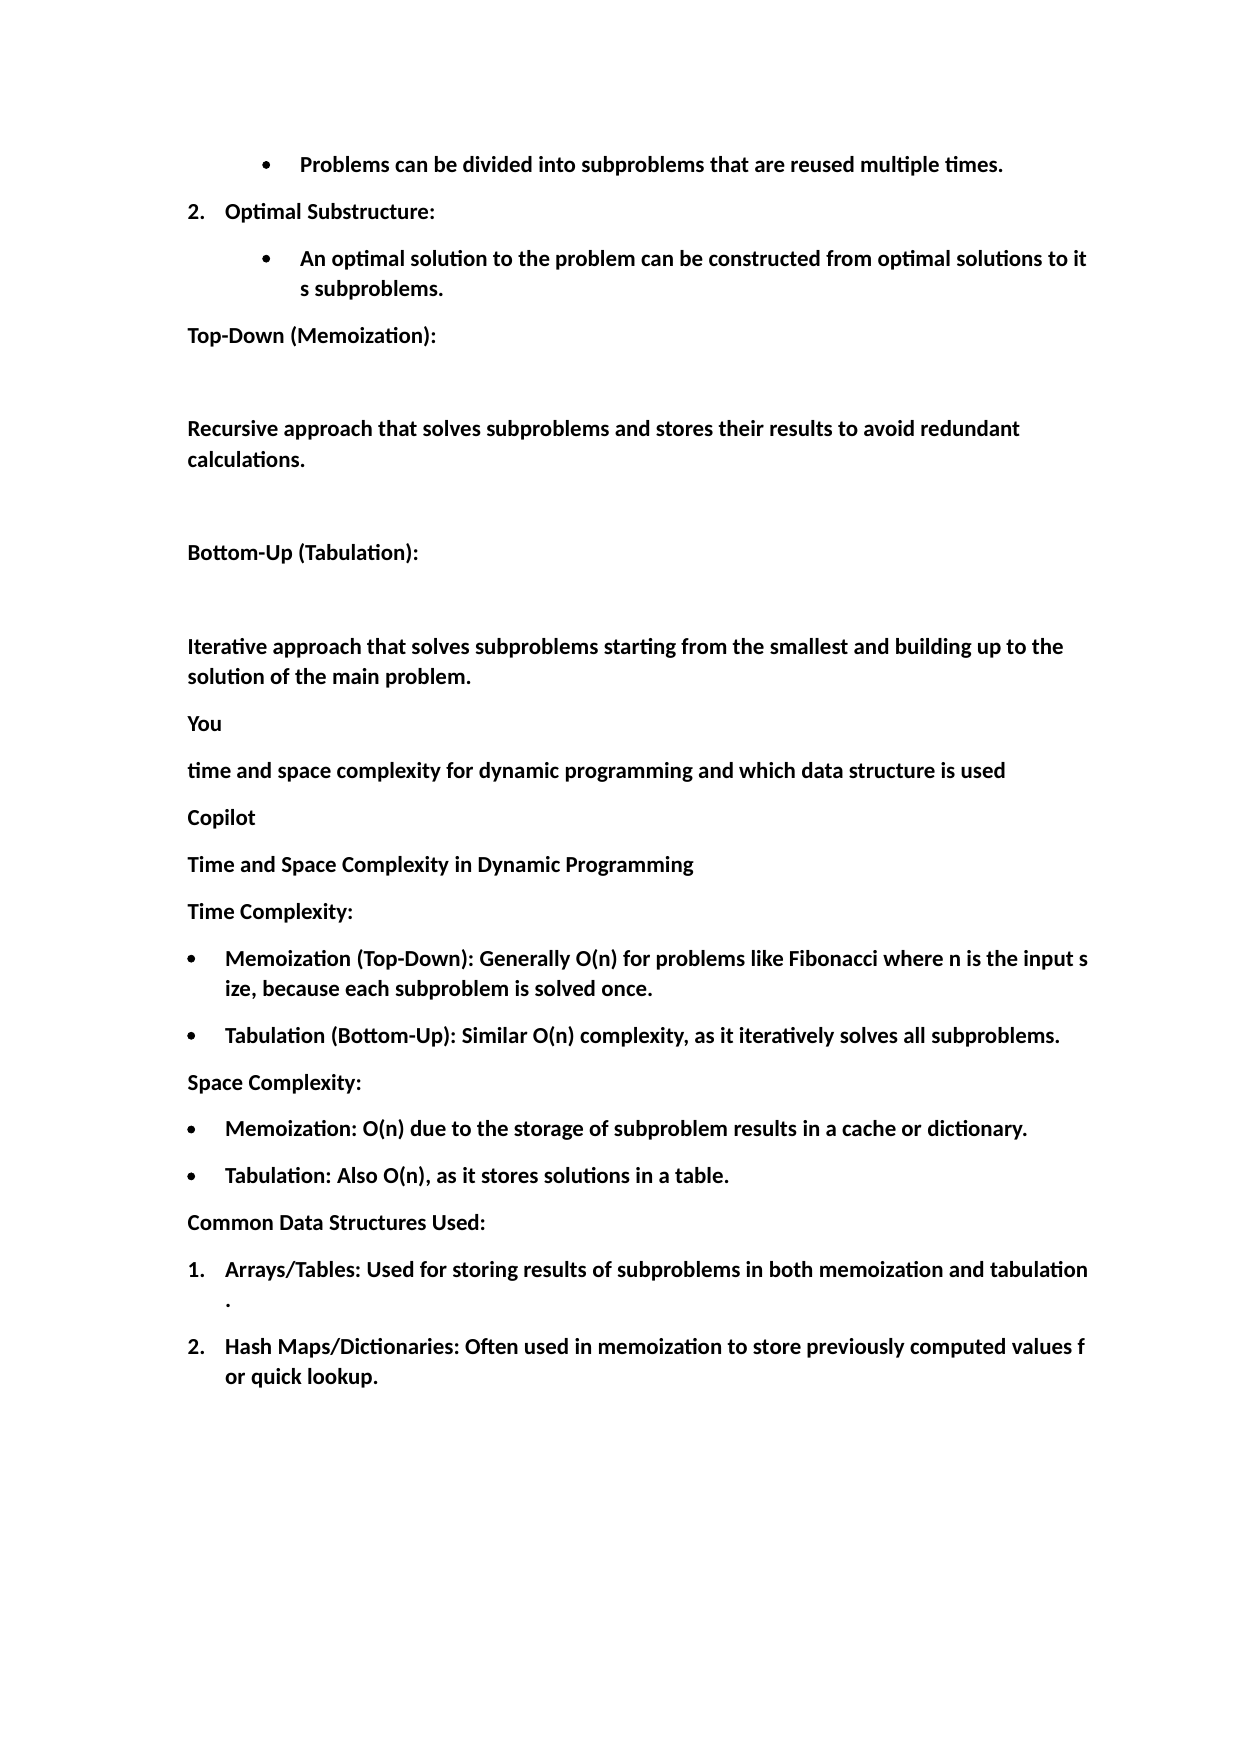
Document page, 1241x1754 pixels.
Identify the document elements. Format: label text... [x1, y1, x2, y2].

text Top-Down (Memoization): [187, 321, 1090, 349]
list Memoization: O(n) due to the storage of subproblem results in a cache or dictionary. [187, 1114, 1090, 1143]
text Bottom-Up (Tabulation): [187, 538, 1090, 567]
list Tabulation (Bottom-Up): Similar O(n) complexity, as it iteratively solves all subproblems. [187, 1021, 1090, 1049]
text You [187, 709, 1090, 737]
list Optimal Substructure: [187, 197, 1090, 225]
list An optimal solution to the problem can be constructed from optimal solutions to its subproblems. [262, 244, 1090, 302]
list Arrays/Tables: Used for storing results of subproblems in both memoization and tabulation. [187, 1255, 1090, 1313]
text Copilot [187, 803, 1090, 831]
text Common Data Structures Used: [187, 1208, 1090, 1236]
text Space Complexity: [187, 1068, 1090, 1096]
list Memoization (Top-Down): Generally O(n) for problems like Fibonacci where n is the input size, because each subproblem is solved once. [187, 944, 1090, 1002]
list Problems can be divided into subproblems that are reused multiple times. [262, 150, 1090, 178]
list Tabulation: Also O(n), as it stores solutions in a table. [187, 1161, 1090, 1189]
text Time and Space Complexity in Dynamic Programming [187, 850, 1090, 878]
text Recursive approach that solves subproblems and stores their results to avoid redundant calculations. [187, 414, 1090, 473]
text Iterative approach that solves subproblems starting from the smallest and building up to the solution of the main problem. [187, 632, 1090, 691]
text time and space complexity for dynamic programming and which data structure is used [187, 756, 1090, 784]
list Hash Maps/Dictionaries: Often used in memoization to store previously computed values for quick lookup. [187, 1332, 1090, 1391]
text Time Complexity: [187, 897, 1090, 925]
